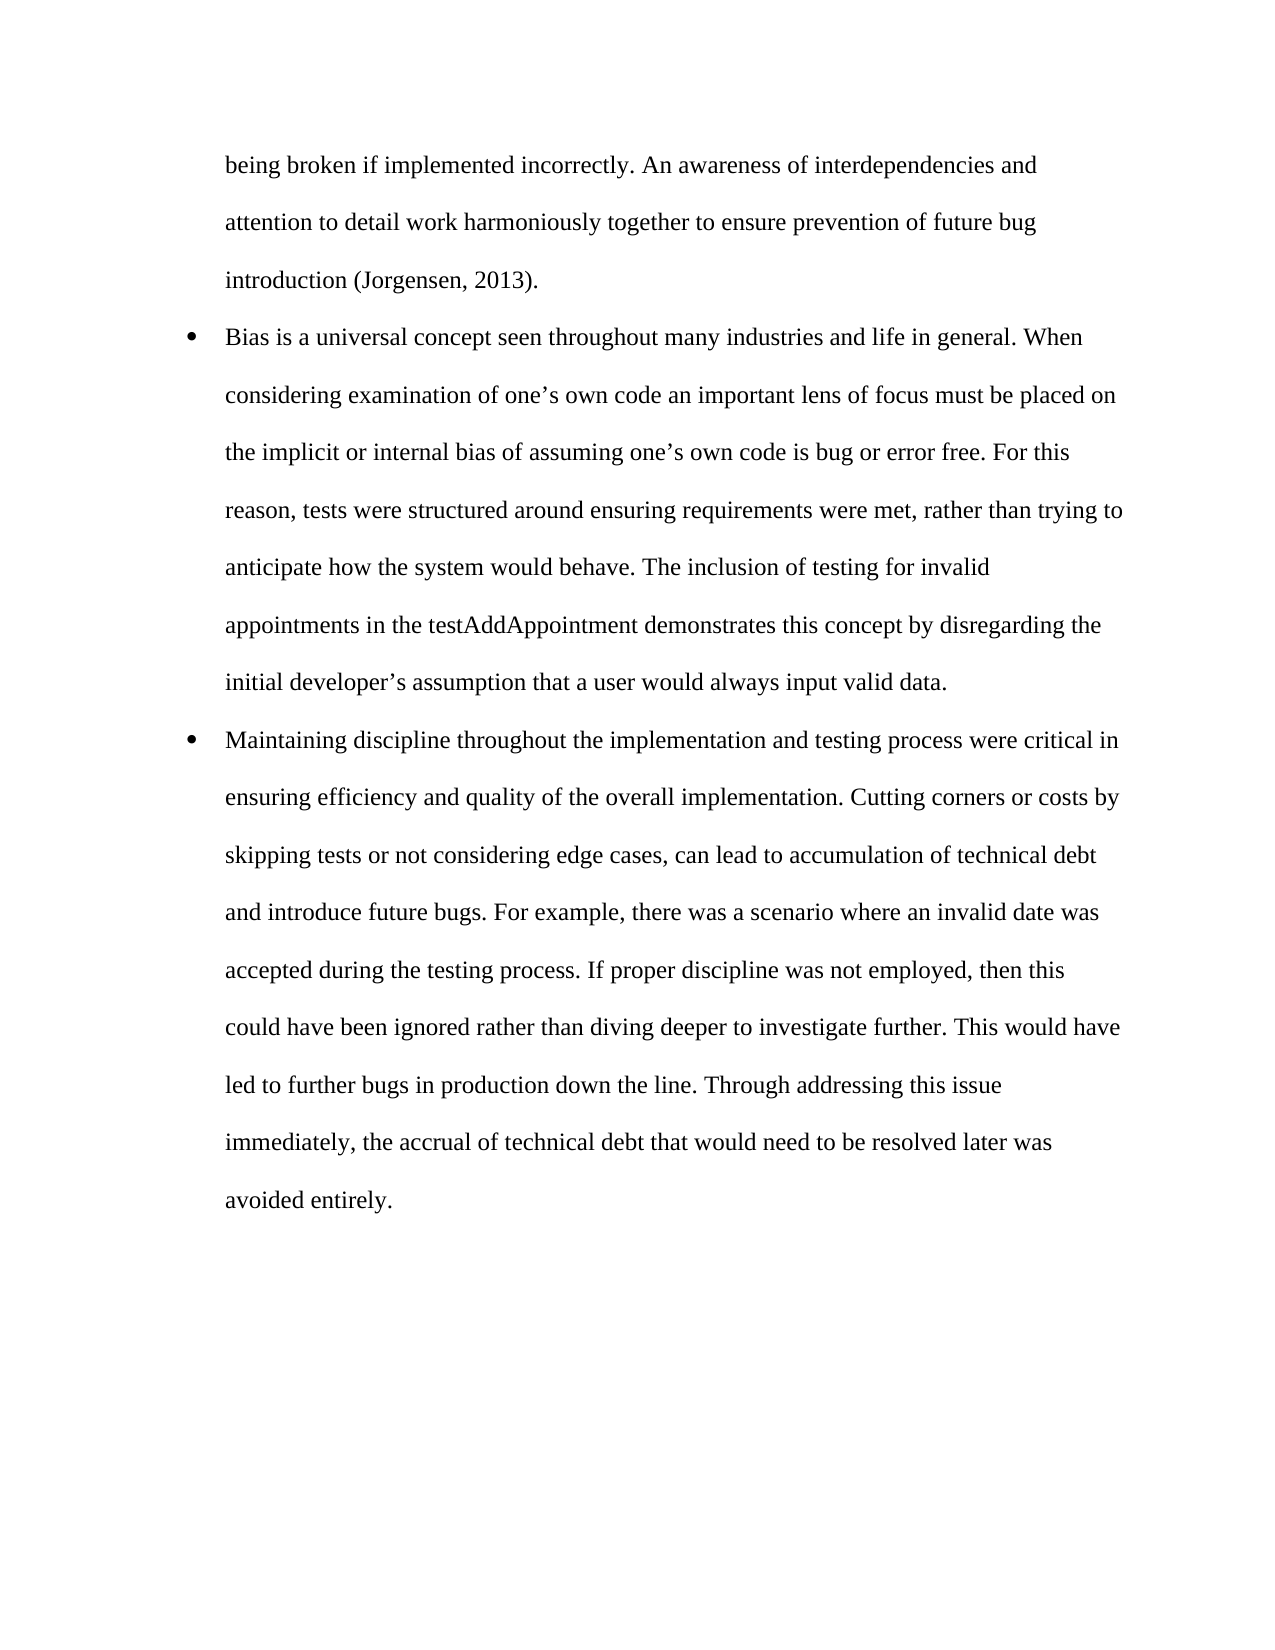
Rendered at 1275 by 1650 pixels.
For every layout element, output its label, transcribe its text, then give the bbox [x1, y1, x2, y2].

list Maintaining discipline throughout the implementation and testing process were critical in ensuring efficiency and quality of the overall implementation. Cutting corners or costs by skipping tests or not considering edge cases, can lead to accumulation of technical debt and introduce future bugs. For example, there was a scenario where an invalid date was accepted during the testing process. If proper discipline was not employed, then this could have been ignored rather than diving deeper to investigate further. This would have led to further bugs in production down the line. Through addressing this issue immediately, the accrual of technical debt that would need to be resolved later was avoided entirely. [187, 725, 1125, 1214]
list Bias is a universal concept seen throughout many industries and life in general. When considering examination of one’s own code an important lens of focus must be placed on the implicit or internal bias of assuming one’s own code is bug or error free. For this reason, tests were structured around ensuring requirements were met, rather than trying to anticipate how the system would behave. The inclusion of testing for invalid appointments in the testAddAppointment demonstrates this concept by disregarding the initial developer’s assumption that a user would always input valid data. [187, 322, 1125, 696]
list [187, 150, 1125, 294]
